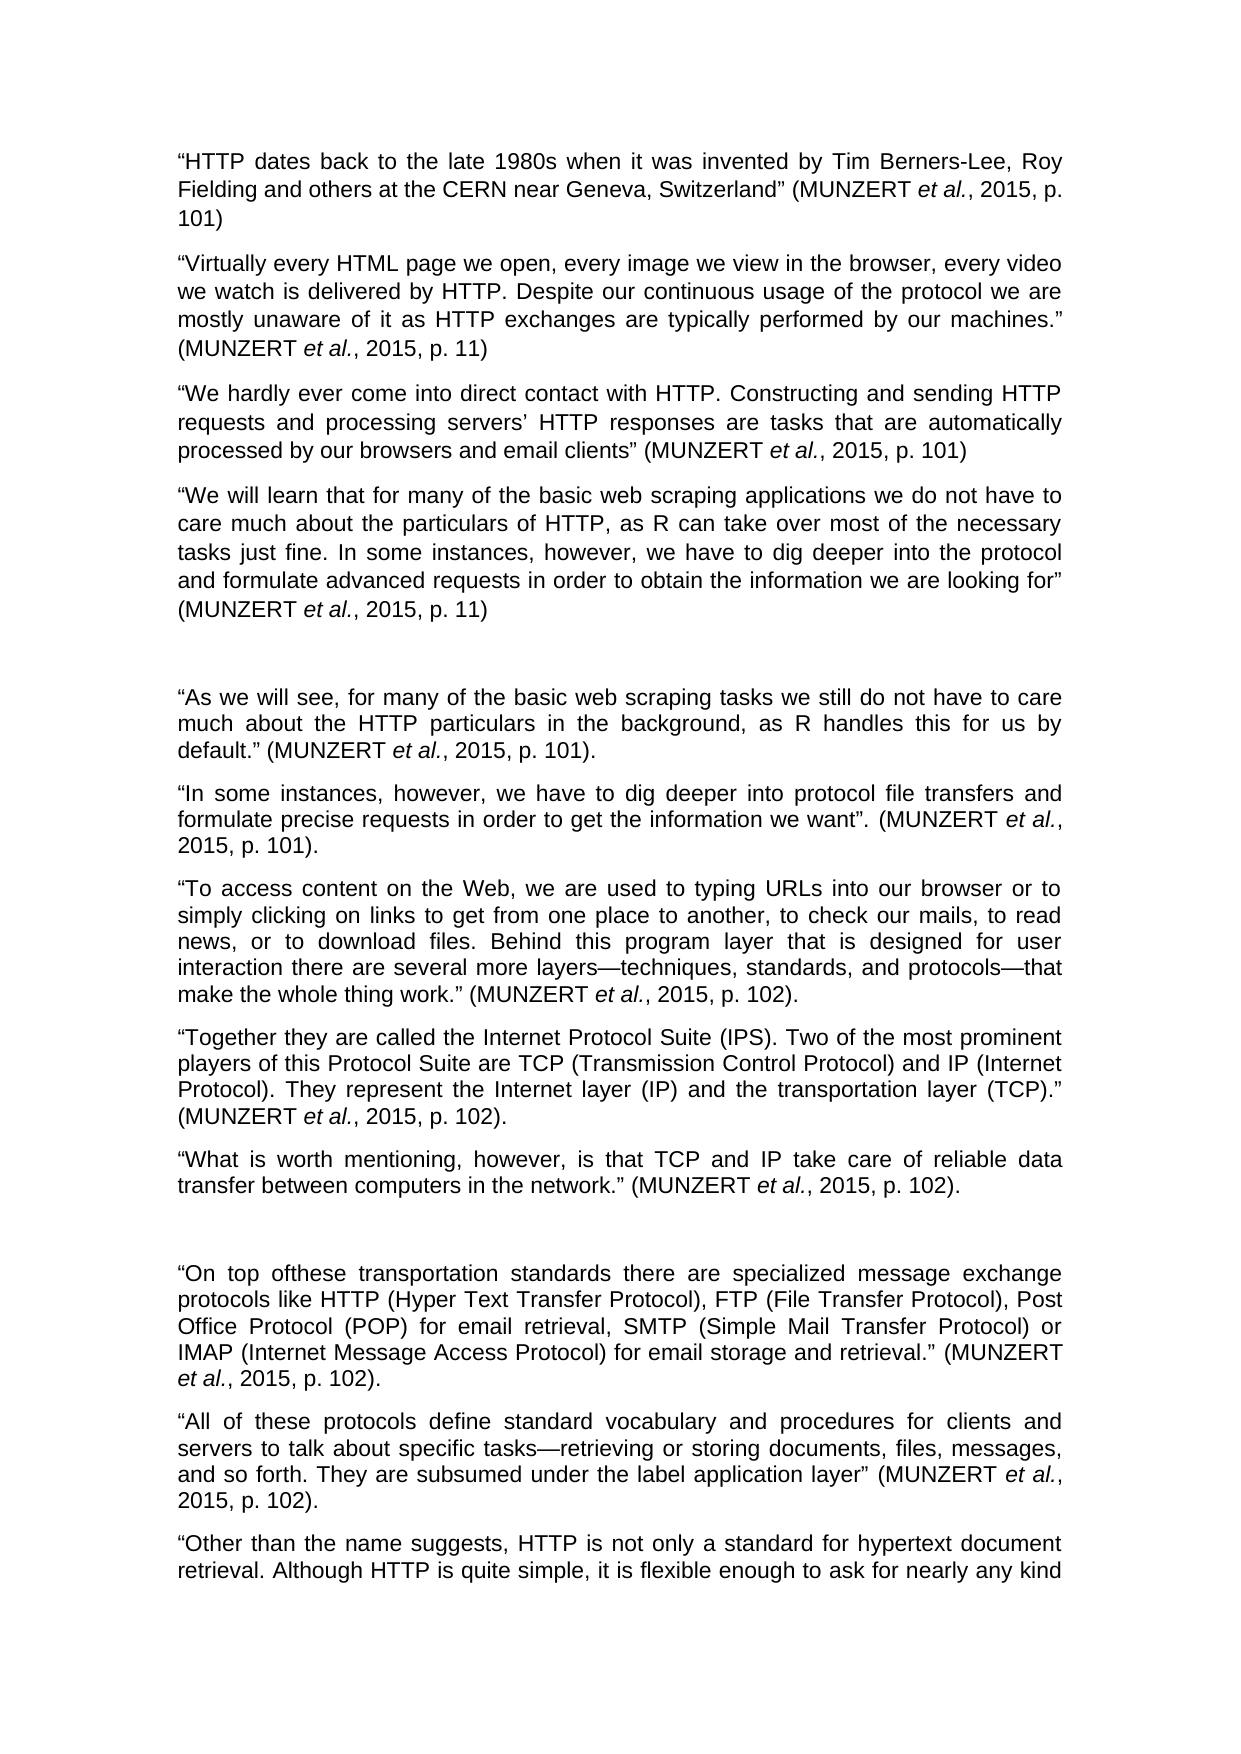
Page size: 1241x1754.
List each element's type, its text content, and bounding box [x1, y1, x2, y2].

text “In some instances, however, we have to dig deeper into protocol file transfers and formulate precise requests in order to get the information we want”. (MUNZERT et al., 2015, p. 101). [177, 779, 1063, 859]
text “HTTP dates back to the late 1980s when it was invented by Tim Berners-Lee, Roy Fielding and others at the CERN near Geneva, Switzerland” (MUNZERT et al., 2015, p. 101) [177, 148, 1063, 231]
text “Together they are called the Internet Protocol Suite (IPS). Two of the most prominent players of this Protocol Suite are TCP (Transmission Control Protocol) and IP (Internet Protocol). They represent the Internet layer (IP) and the transportation layer (TCP).” (MUNZERT et al., 2015, p. 102). [177, 1024, 1063, 1129]
text “All of these protocols define standard vocabulary and procedures for clients and servers to talk about specific tasks—retrieving or storing documents, files, messages, and so forth. They are subsumed under the label application layer” (MUNZERT et al., 2015, p. 102). [177, 1408, 1063, 1514]
text “We hardly ever come into direct contact with HTTP. Constructing and sending HTTP requests and processing servers’ HTTP responses are tasks that are automatically processed by our browsers and email clients” (MUNZERT et al., 2015, p. 101) [177, 380, 1063, 463]
text “Virtually every HTML page we open, every image we view in the browser, every video we watch is delivered by HTTP. Despite our continuous usage of the protocol we are mostly unaware of it as HTTP exchanges are typically performed by our machines.” (MUNZERT et al., 2015, p. 11) [177, 249, 1063, 361]
text “On top ofthese transportation standards there are specialized message exchange protocols like HTTP (Hyper Text Transfer Protocol), FTP (File Transfer Protocol), Post Office Protocol (POP) for email retrieval, SMTP (Simple Mail Transfer Protocol) or IMAP (Internet Message Access Protocol) for email storage and retrieval.” (MUNZERT et al., 2015, p. 102). [177, 1260, 1063, 1392]
text “We will learn that for many of the basic web scraping applications we do not have to care much about the particulars of HTTP, as R can take over most of the necessary tasks just fine. In some instances, however, we have to dig deeper into the protocol and formulate advanced requests in order to obtain the information we are looking for” (MUNZERT et al., 2015, p. 11) [177, 482, 1063, 622]
text “To access content on the Web, we are used to typing URLs into our browser or to simply clicking on links to get from one place to another, to check our mails, to read news, or to download files. Behind this program layer that is designed for user interaction there are several more layers—techniques, standards, and protocols—that make the whole thing work.” (MUNZERT et al., 2015, p. 102). [177, 875, 1063, 1007]
text “What is worth mentioning, however, is that TCP and IP take care of reliable data transfer between computers in the network.” (MUNZERT et al., 2015, p. 102). [177, 1146, 1063, 1198]
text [177, 1530, 1063, 1583]
text “As we will see, for many of the basic web scraping tasks we still do not have to care much about the HTTP particulars in the background, as R handles this for us by default.” (MUNZERT et al., 2015, p. 101). [177, 684, 1063, 763]
